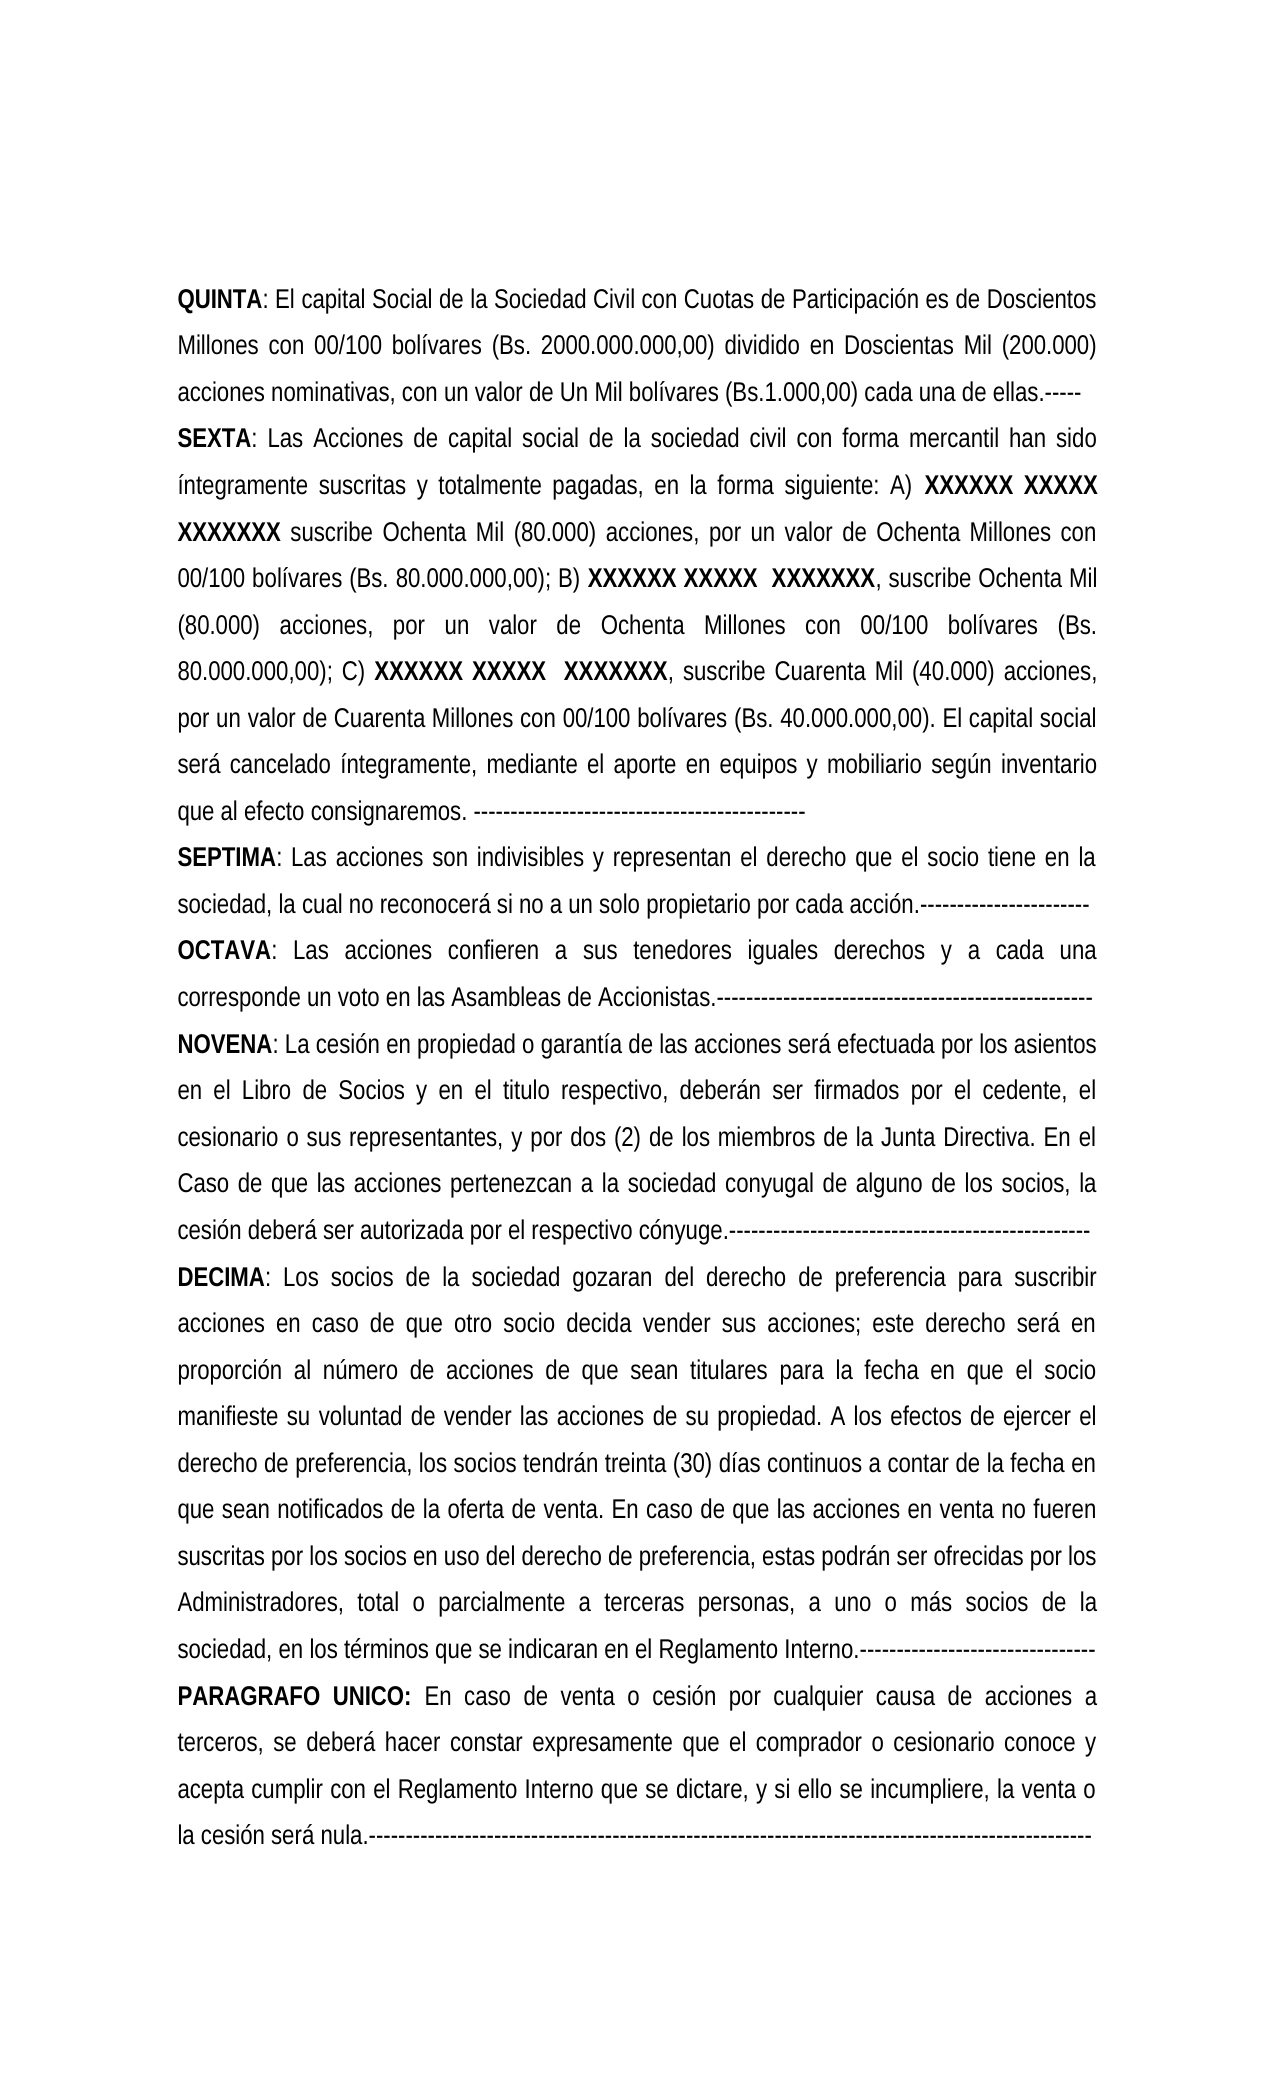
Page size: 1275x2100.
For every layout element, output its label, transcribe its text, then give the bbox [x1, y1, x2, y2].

text PARAGRAFO UNICO: En caso de venta o cesión por cualquier causa de acciones a terceros, se deberá hacer constar expresamente que el comprador o cesionario conoce y acepta cumplir con el Reglamento Interno que se dictare, y si ello se incumpliere, la venta o la cesión será nula.-------------------------------------------------------------------------------------------------- [177, 1680, 1098, 1850]
text DECIMA: Los socios de la sociedad gozaran del derecho de preferencia para suscribir acciones en caso de que otro socio decida vender sus acciones; este derecho será en proporción al número de acciones de que sean titulares para la fecha en que el socio manifieste su voluntad de vender las acciones de su propiedad. A los efectos de ejercer el derecho de preferencia, los socios tendrán treinta (30) días continuos a contar de la fecha en que sean notificados de la oferta de venta. En caso de que las acciones en venta no fueren suscritas por los socios en uso del derecho de preferencia, estas podrán ser ofrecidas por los Administradores, total o parcialmente a terceras personas, a uno o más socios de la sociedad, en los términos que se indicaran en el Reglamento Interno.-------------------------------- [177, 1261, 1098, 1664]
text OCTAVA: Las acciones confieren a sus tenedores iguales derechos y a cada una corresponde un voto en las Asambleas de Accionistas.--------------------------------------------------- [177, 935, 1098, 1012]
text SEPTIMA: Las acciones son indivisibles y representan el derecho que el socio tiene en la sociedad, la cual no reconocerá si no a un solo propietario por cada acción.----------------------- [177, 842, 1098, 919]
text QUINTA: El capital Social de la Sociedad Civil con Cuotas de Participación es de Doscientos Millones con 00/100 bolívares (Bs. 2000.000.000,00) dividido en Doscientas Mil (200.000) acciones nominativas, con un valor de Un Mil bolívares (Bs.1.000,00) cada una de ellas.----- [177, 283, 1098, 407]
text NOVENA: La cesión en propiedad o garantía de las acciones será efectuada por los asientos en el Libro de Socios y en el titulo respectivo, deberán ser firmados por el cedente, el cesionario o sus representantes, y por dos (2) de los miembros de la Junta Directiva. En el Caso de que las acciones pertenezcan a la sociedad conyugal de alguno de los socios, la cesión deberá ser autorizada por el respectivo cónyuge.------------------------------------------------- [177, 1028, 1098, 1245]
text SEXTA: Las Acciones de capital social de la sociedad civil con forma mercantil han sido íntegramente suscritas y totalmente pagadas, en la forma siguiente: A) XXXXXX XXXXX XXXXXXX suscribe Ochenta Mil (80.000) acciones, por un valor de Ochenta Millones con 00/100 bolívares (Bs. 80.000.000,00); B) XXXXXX XXXXX XXXXXXX, suscribe Ochenta Mil (80.000) acciones, por un valor de Ochenta Millones con 00/100 bolívares (Bs. 80.000.000,00); C) XXXXXX XXXXX XXXXXXX, suscribe Cuarenta Mil (40.000) acciones, por un valor de Cuarenta Millones con 00/100 bolívares (Bs. 40.000.000,00). El capital social será cancelado íntegramente, mediante el aporte en equipos y mobiliario según inventario que al efecto consignaremos. --------------------------------------------- [177, 422, 1098, 826]
